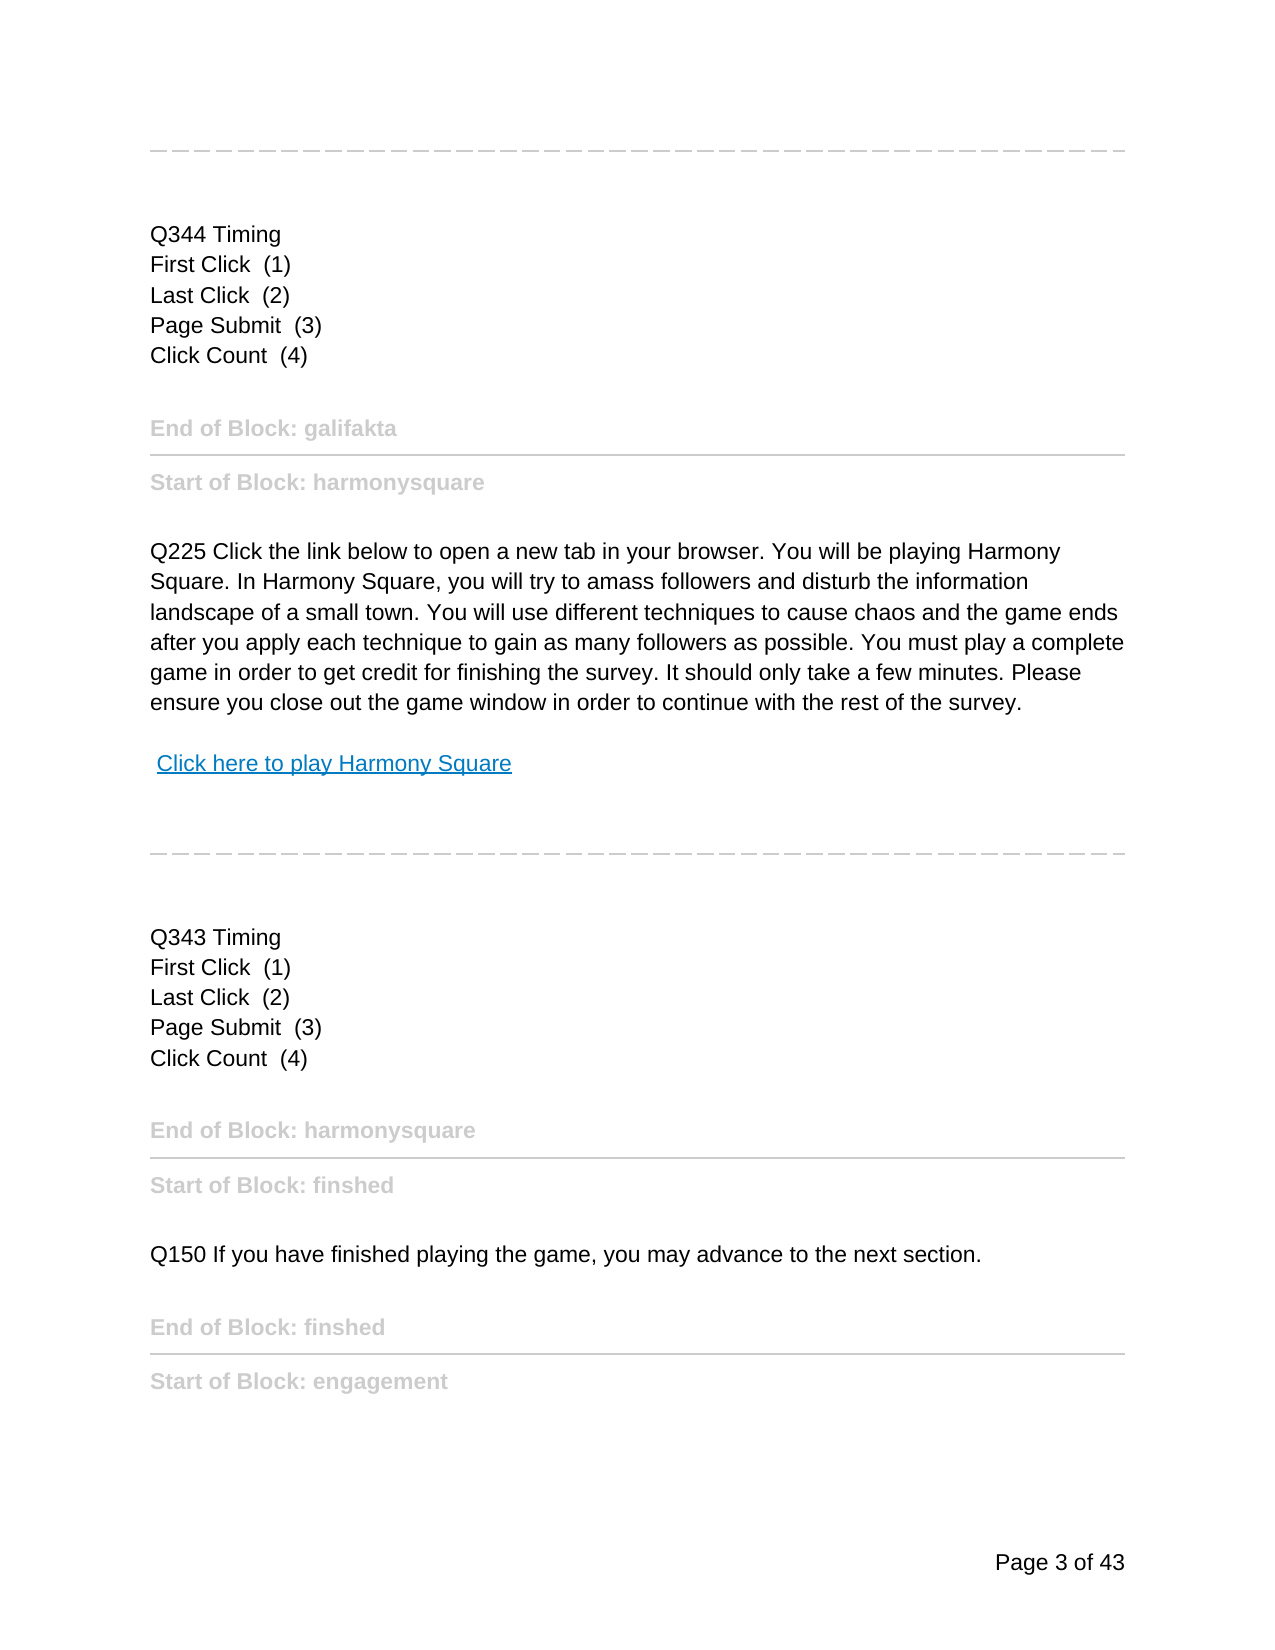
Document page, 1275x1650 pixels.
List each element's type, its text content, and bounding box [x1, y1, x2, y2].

text End of Block: galifakta [150, 415, 1125, 441]
text Start of Block: finshed [150, 1172, 1125, 1198]
text Start of Block: harmonysquare [150, 469, 1125, 495]
list First Click (1) [150, 251, 1125, 278]
text Start of Block: engagement [150, 1368, 1125, 1394]
list Click Count (4) [150, 1044, 1125, 1071]
text Q344 Timing [150, 221, 1125, 247]
text End of Block: finshed [150, 1313, 1125, 1340]
text Q150 If you have finished playing the game, you may advance to the next section. [150, 1241, 1125, 1267]
text Q343 Timing [150, 924, 1125, 950]
list Page Submit (3) [150, 1014, 1125, 1041]
list Last Click (2) [150, 282, 1125, 308]
list Last Click (2) [150, 984, 1125, 1011]
text End of Block: harmonysquare [150, 1117, 1125, 1144]
text Q225 Click the link below to open a new tab in your browser. You will be playing Harmony Square. In Harmony Square, you will try to amass followers and disturb the information landscape of a small town. You will use different techniques to cause chaos and the game ends after you apply each technique to gain as many followers as possible. You must play a complete game in order to get credit for finishing the survey. It should only take a few minutes. Please ensure you close out the game window in order to continue with the rest of the survey. Click here to play Harmony Square [150, 538, 1125, 806]
list First Click (1) [150, 954, 1125, 980]
list Click Count (4) [150, 342, 1125, 368]
list Page Submit (3) [150, 312, 1125, 338]
